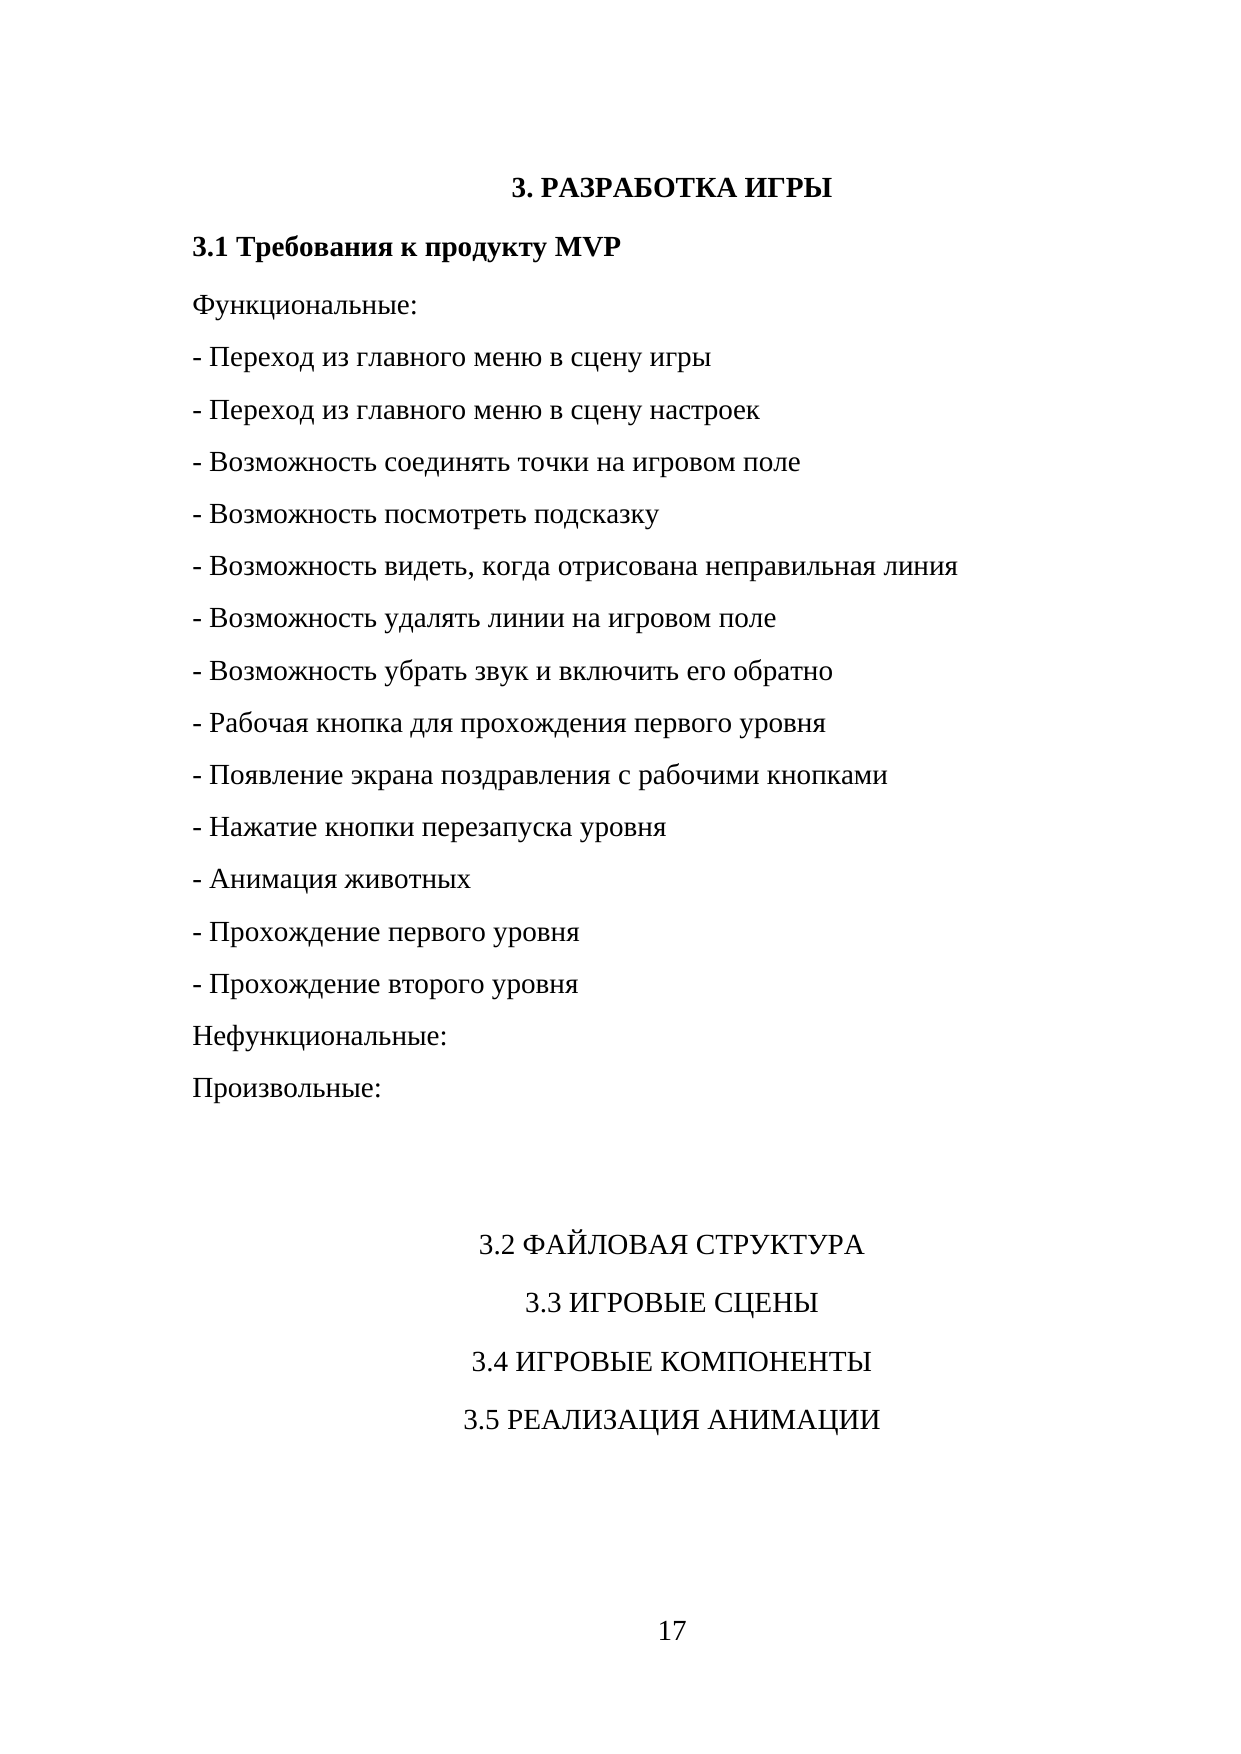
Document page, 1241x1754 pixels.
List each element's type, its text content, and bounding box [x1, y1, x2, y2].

text 3. РАЗРАБОТКА ИГРЫ [192, 170, 1152, 204]
text 3.5 Реализация анимации [192, 1402, 1152, 1436]
text 3.3 Игровые сцены [192, 1285, 1152, 1319]
text - Прохождение первого уровня [192, 914, 1152, 947]
text - Возможность удалять линии на игровом поле [192, 601, 1152, 634]
text - Переход из главного меню в сцену настроек [192, 392, 1152, 425]
text - Возможность видеть, когда отрисована неправильная линия [192, 548, 1152, 582]
text - Рабочая кнопка для прохождения первого уровня [192, 705, 1152, 738]
text Функциональные: [192, 287, 1152, 321]
text - Возможность посмотреть подсказку [192, 496, 1152, 530]
text - Анимация животных [192, 861, 1152, 895]
text - Возможность соединять точки на игровом поле [192, 444, 1152, 477]
text Нефункциональные: [192, 1018, 1152, 1052]
text - Переход из главного меню в сцену игры [192, 339, 1152, 373]
text 3.1 Требования к продукту MVP [192, 229, 1152, 262]
text - Нажатие кнопки перезапуска уровня [192, 809, 1152, 843]
text - Возможность убрать звук и включить его обратно [192, 653, 1152, 686]
text - Прохождение второго уровня [192, 966, 1152, 999]
text Произвольные: [192, 1070, 1152, 1104]
text 3.4 Игровые компоненты [192, 1344, 1152, 1377]
text - Появление экрана поздравления с рабочими кнопками [192, 757, 1152, 791]
text 3.2 Файловая структура [192, 1227, 1152, 1260]
